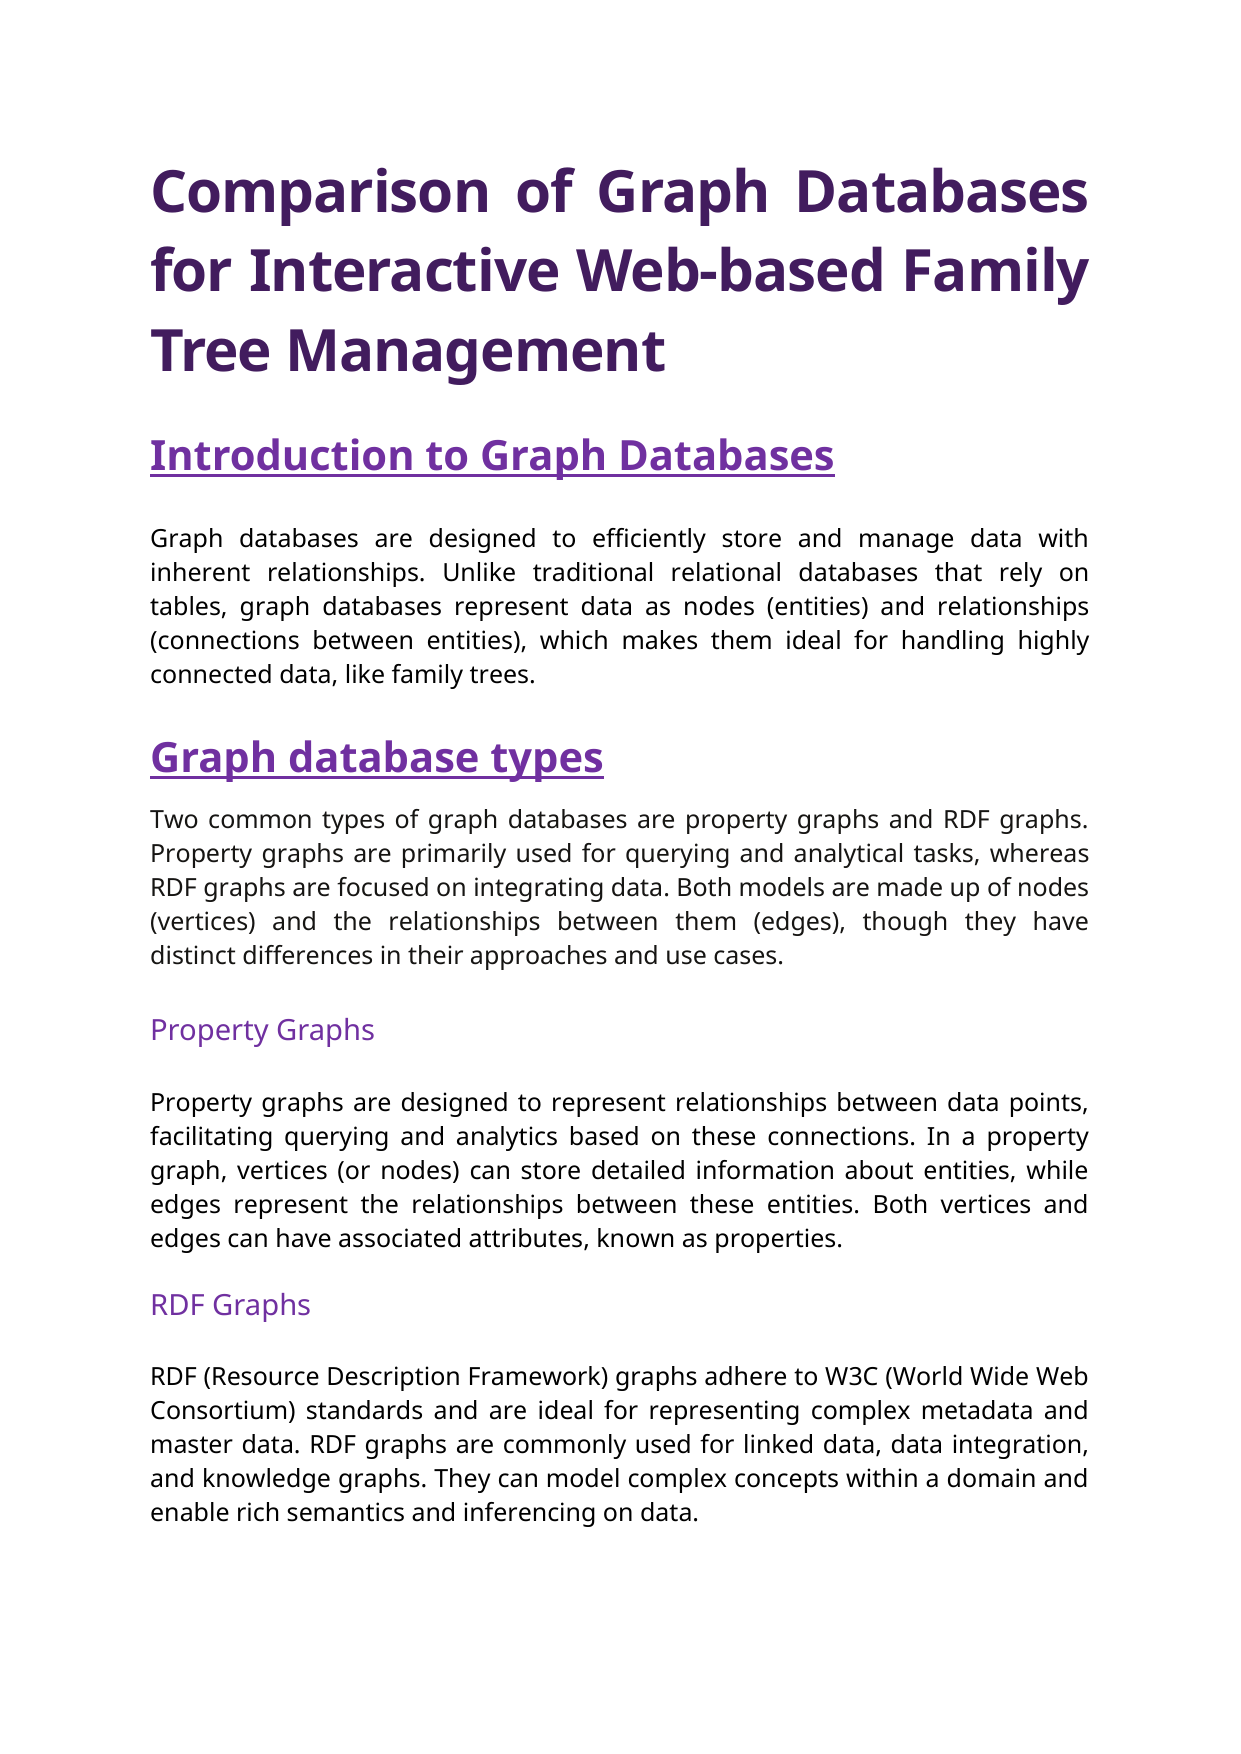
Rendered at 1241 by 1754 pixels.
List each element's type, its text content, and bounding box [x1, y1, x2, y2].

text Two common types of graph databases are property graphs and RDF graphs. Property graphs are primarily used for querying and analytical tasks, whereas RDF graphs are focused on integrating data. Both models are made up of nodes (vertices) and the relationships between them (edges), though they have distinct differences in their approaches and use cases. [150, 802, 1090, 972]
title Comparison of Graph Databases for Interactive Web-based Family Tree Management [150, 150, 1090, 388]
text Graph databases are designed to efficiently store and manage data with inherent relationships. Unlike traditional relational databases that rely on tables, graph databases represent data as nodes (entities) and relationships (connections between entities), which makes them ideal for handling highly connected data, like family trees. [150, 520, 1090, 691]
subtitle Property Graphs [150, 1009, 1090, 1049]
subtitle Graph database types [150, 728, 1090, 785]
text RDF (Resource Description Framework) graphs adhere to W3C (World Wide Web Consortium) standards and are ideal for representing complex metadata and master data. RDF graphs are commonly used for linked data, data integration, and knowledge graphs. They can model complex concepts within a domain and enable rich semantics and inferencing on data. [150, 1358, 1090, 1529]
subtitle RDF Graphs [150, 1284, 1090, 1323]
subtitle Introduction to Graph Databases [150, 426, 1090, 483]
text Property graphs are designed to represent relationships between data points, facilitating querying and analytics based on these connections. In a property graph, vertices (or nodes) can store detailed information about entities, while edges represent the relationships between these entities. Both vertices and edges can have associated attributes, known as properties. [150, 1084, 1090, 1254]
